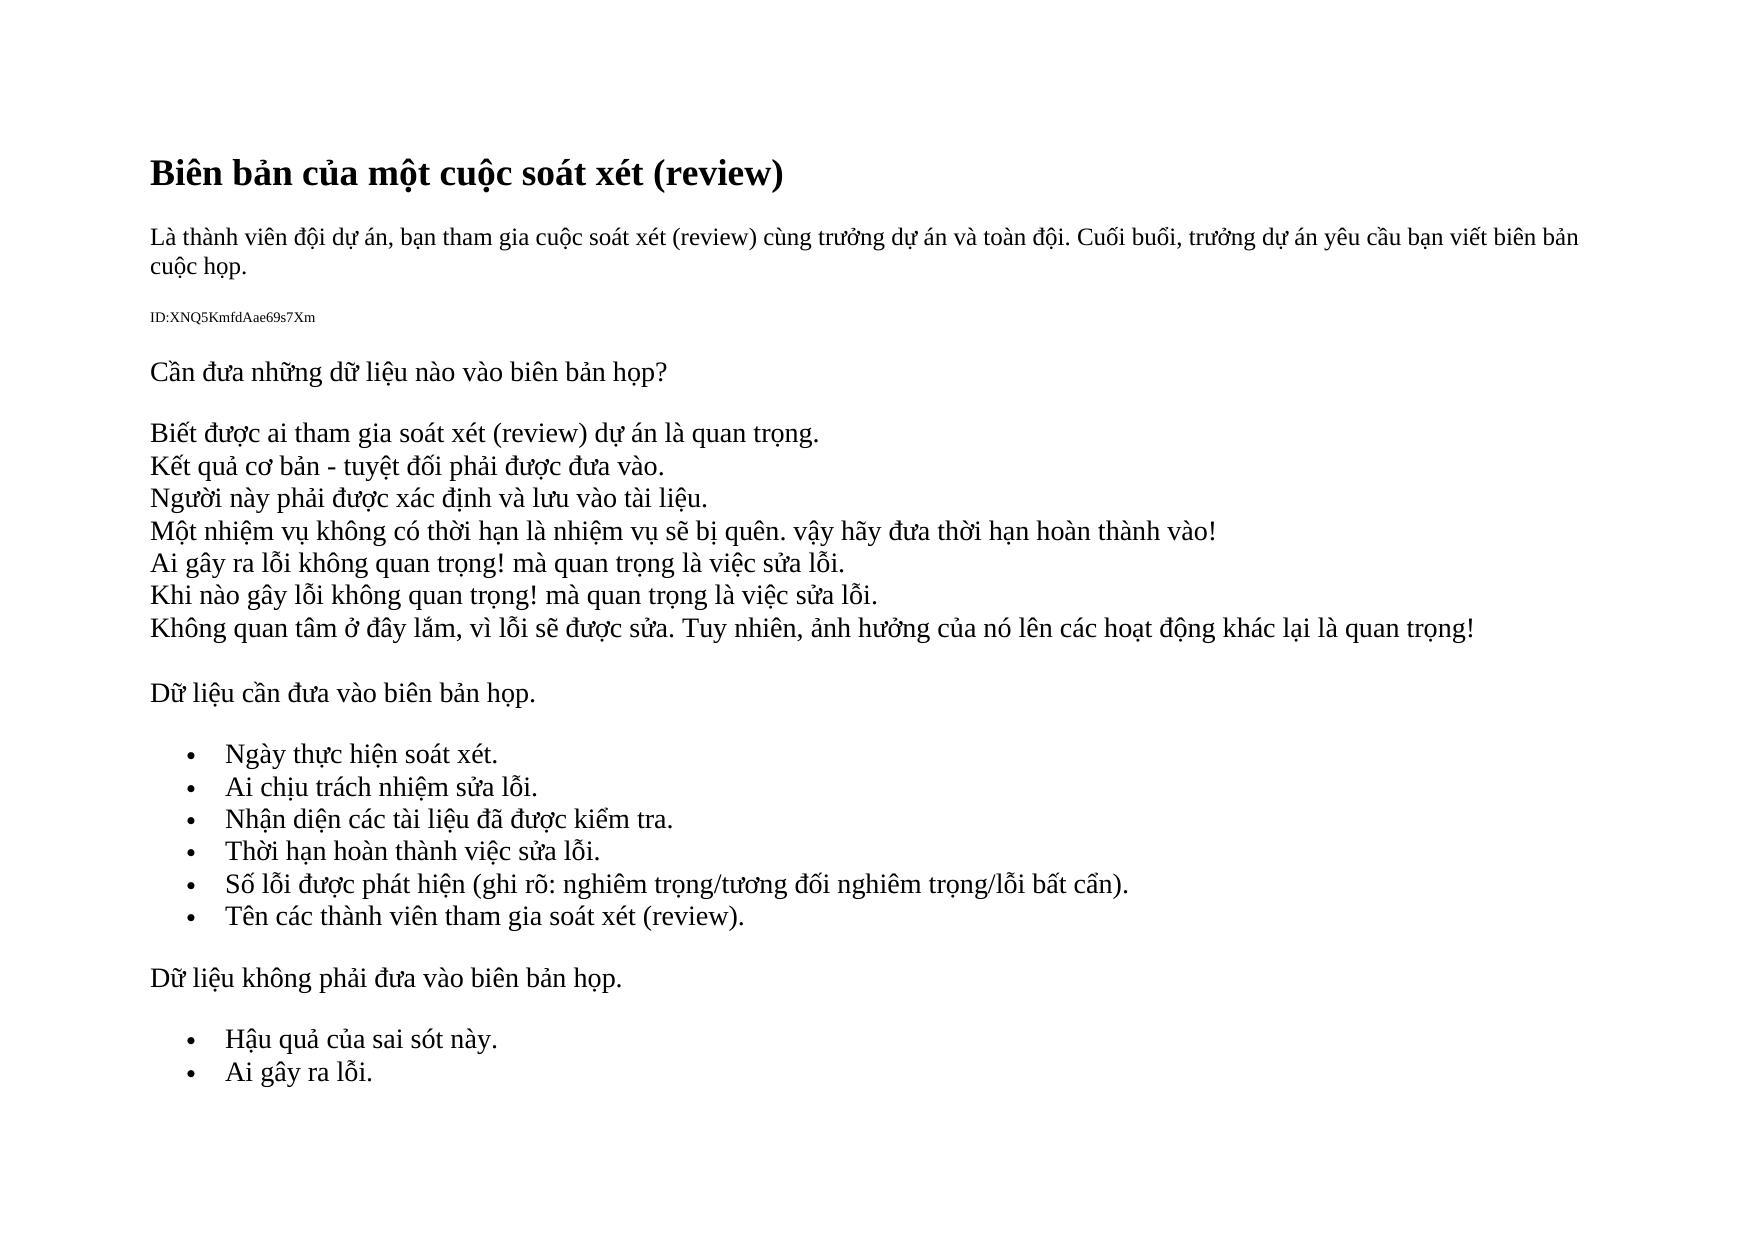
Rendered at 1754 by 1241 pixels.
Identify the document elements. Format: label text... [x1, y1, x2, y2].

list Nhận diện các tài liệu đã được kiểm tra. [187, 802, 1604, 834]
text Dữ liệu không phải đưa vào biên bản họp. [150, 961, 1604, 993]
list Ai gây ra lỗi. [187, 1055, 1604, 1087]
text Ai gây ra lỗi không quan trọng! mà quan trọng là việc sửa lỗi. [150, 546, 1604, 578]
text Một nhiệm vụ không có thời hạn là nhiệm vụ sẽ bị quên. vậy hãy đưa thời hạn hoàn thành vào! [150, 514, 1604, 546]
list Hậu quả của sai sót này. [187, 1022, 1604, 1055]
title Cần đưa những dữ liệu nào vào biên bản họp? [150, 355, 1604, 387]
list Ai chịu trách nhiệm sửa lỗi. [187, 769, 1604, 802]
text Dữ liệu cần đưa vào biên bản họp. [150, 676, 1604, 708]
list Thời hạn hoàn thành việc sửa lỗi. [187, 834, 1604, 867]
text Kết quả cơ bản - tuyệt đối phải được đưa vào. [150, 449, 1604, 481]
text ID:XNQ5KmfdAae69s7Xm [150, 309, 1604, 326]
text Khi nào gây lỗi không quan trọng! mà quan trọng là việc sửa lỗi. [150, 578, 1604, 611]
text Không quan tâm ở đây lắm, vì lỗi sẽ được sửa. Tuy nhiên, ảnh hưởng của nó lên các hoạt động khác lại là quan trọng! [150, 611, 1604, 643]
text Người này phải được xác định và lưu vào tài liệu. [150, 481, 1604, 514]
text Biết được ai tham gia soát xét (review) dự án là quan trọng. [150, 416, 1604, 449]
list Ngày thực hiện soát xét. [187, 737, 1604, 769]
text Là thành viên đội dự án, bạn tham gia cuộc soát xét (review) cùng trưởng dự án và toàn đội. Cuối buổi, trưởng dự án yêu cầu bạn viết biên bản cuộc họp. [150, 222, 1604, 280]
subtitle Biên bản của một cuộc soát xét (review) [150, 150, 1604, 193]
list Tên các thành viên tham gia soát xét (review). [187, 899, 1604, 932]
list Số lỗi được phát hiện (ghi rõ: nghiêm trọng/tương đối nghiêm trọng/lỗi bất cẩn). [187, 867, 1604, 899]
